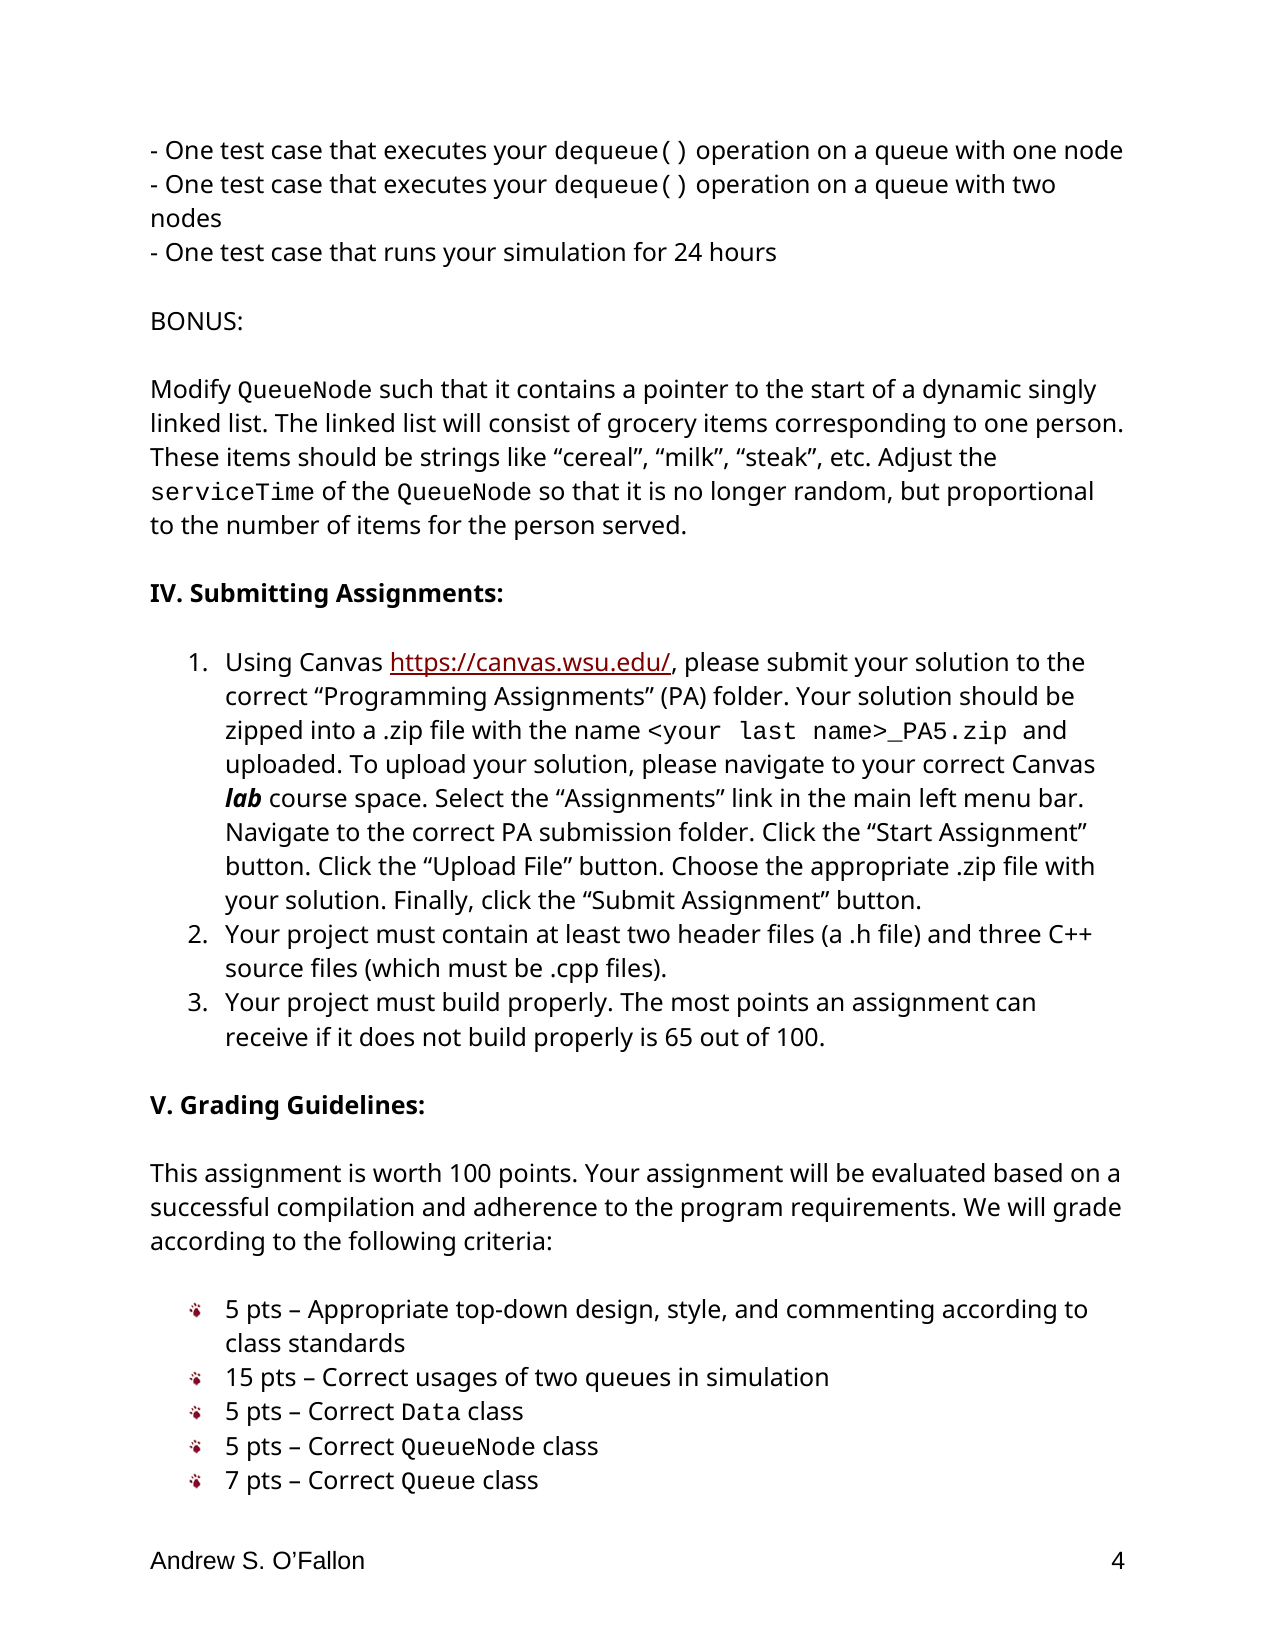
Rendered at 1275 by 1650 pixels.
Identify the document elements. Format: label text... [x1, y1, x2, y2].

text - One test case that executes your dequeue() operation on a queue with two nodes [150, 167, 1125, 235]
text This assignment is worth 100 points. Your assignment will be evaluated based on a successful compilation and adherence to the program requirements. We will grade according to the following criteria: [150, 1155, 1125, 1258]
picture [188, 1404, 203, 1421]
text V. Grading Guidelines: [150, 1087, 1125, 1121]
list Your project must build properly. The most points an assignment can receive if it does not build properly is 65 out of 100. [187, 985, 1125, 1053]
picture [188, 1438, 203, 1455]
list 5 pts – Appropriate top-down design, style, and commenting according to class standards [187, 1292, 1125, 1360]
text - One test case that executes your dequeue() operation on a queue with one node [150, 132, 1125, 167]
picture [188, 1472, 203, 1490]
text - One test case that runs your simulation for 24 hours [150, 235, 1125, 269]
list Your project must contain at least two header files (a .h file) and three C++ source files (which must be .cpp files). [187, 917, 1125, 985]
list 15 pts – Correct usages of two queues in simulation [187, 1360, 1125, 1394]
text IV. Submitting Assignments: [150, 576, 1125, 610]
text BONUS: [150, 303, 1125, 337]
picture [188, 1370, 203, 1387]
list Using Canvas https://canvas.wsu.edu/, please submit your solution to the correct “Programming Assignments” (PA) folder. Your solution should be zipped into a .zip file with the name <your last name>_PA5.zip and uploaded. To upload your solution, please navigate to your correct Canvas lab course space. Select the “Assignments” link in the main left menu bar. Navigate to the correct PA submission folder. Click the “Start Assignment” button. Click the “Upload File” button. Choose the appropriate .zip file with your solution. Finally, click the “Submit Assignment” button. [187, 644, 1125, 917]
picture [188, 1301, 203, 1319]
list 5 pts – Correct QueueNode class [187, 1428, 1125, 1462]
text Modify QueueNode such that it contains a pointer to the start of a dynamic singly linked list. The linked list will consist of grocery items corresponding to one person. These items should be strings like “cereal”, “milk”, “steak”, etc. Adjust the serviceTime of the QueueNode so that it is no longer random, but proportional to the number of items for the person served. [150, 371, 1125, 542]
list 7 pts – Correct Queue class [187, 1462, 1125, 1497]
list 5 pts – Correct Data class [187, 1394, 1125, 1428]
